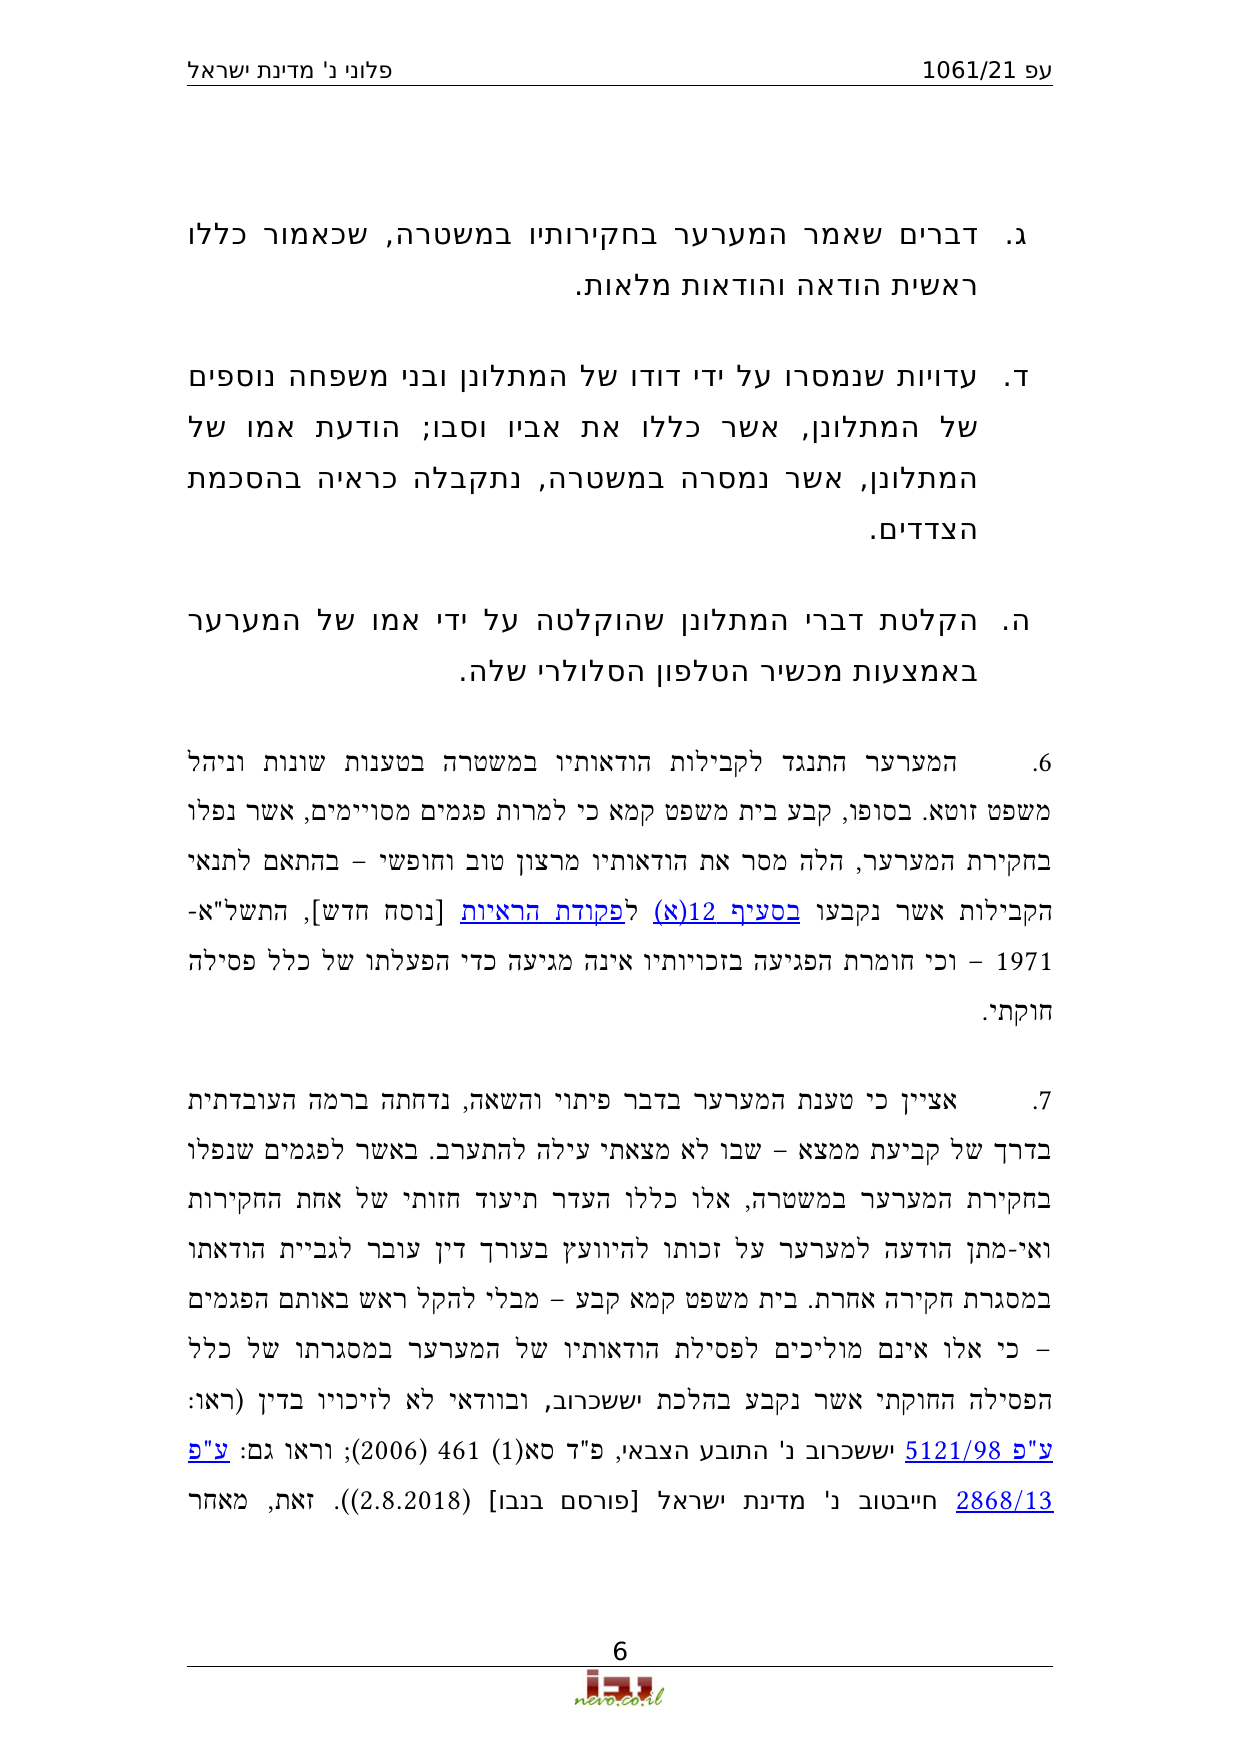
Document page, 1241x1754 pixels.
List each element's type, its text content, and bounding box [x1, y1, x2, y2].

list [187, 1083, 1053, 1516]
picture [574, 1669, 666, 1707]
list דברים שאמר המערער בחקירותיו במשטרה, שכאמור כללו ראשית הודאה והודאות מלאות. [187, 217, 1016, 302]
list המערער התנגד לקבילות הודאותיו במשטרה בטענות שונות וניהל משפט זוטא. בסופו, קבע בית משפט קמא כי למרות פגמים מסויימים, אשר נפלו בחקירת המערער, הלה מסר את הודאותיו מרצון טוב וחופשי – בהתאם לתנאי הקבילות אשר נקבעו בסעיף 12(א) לפקודת הראיות [נוסח חדש], התשל"א-1971 – וכי חומרת הפגיעה בזכויותיו אינה מגיעה כדי הפעלתו של כלל פסילה חוקתי. [187, 745, 1053, 1027]
list הקלטת דברי המתלונן שהוקלטה על ידי אמו של המערער באמצעות מכשיר הטלפון הסלולרי שלה. [187, 603, 1016, 688]
list עדויות שנמסרו על ידי דודו של המתלונן ובני משפחה נוספים של המתלונן, אשר כללו את אביו וסבו; הודעת אמו של המתלונן, אשר נמסרה במשטרה, נתקבלה כראיה בהסכמת הצדדים. [187, 359, 1016, 546]
